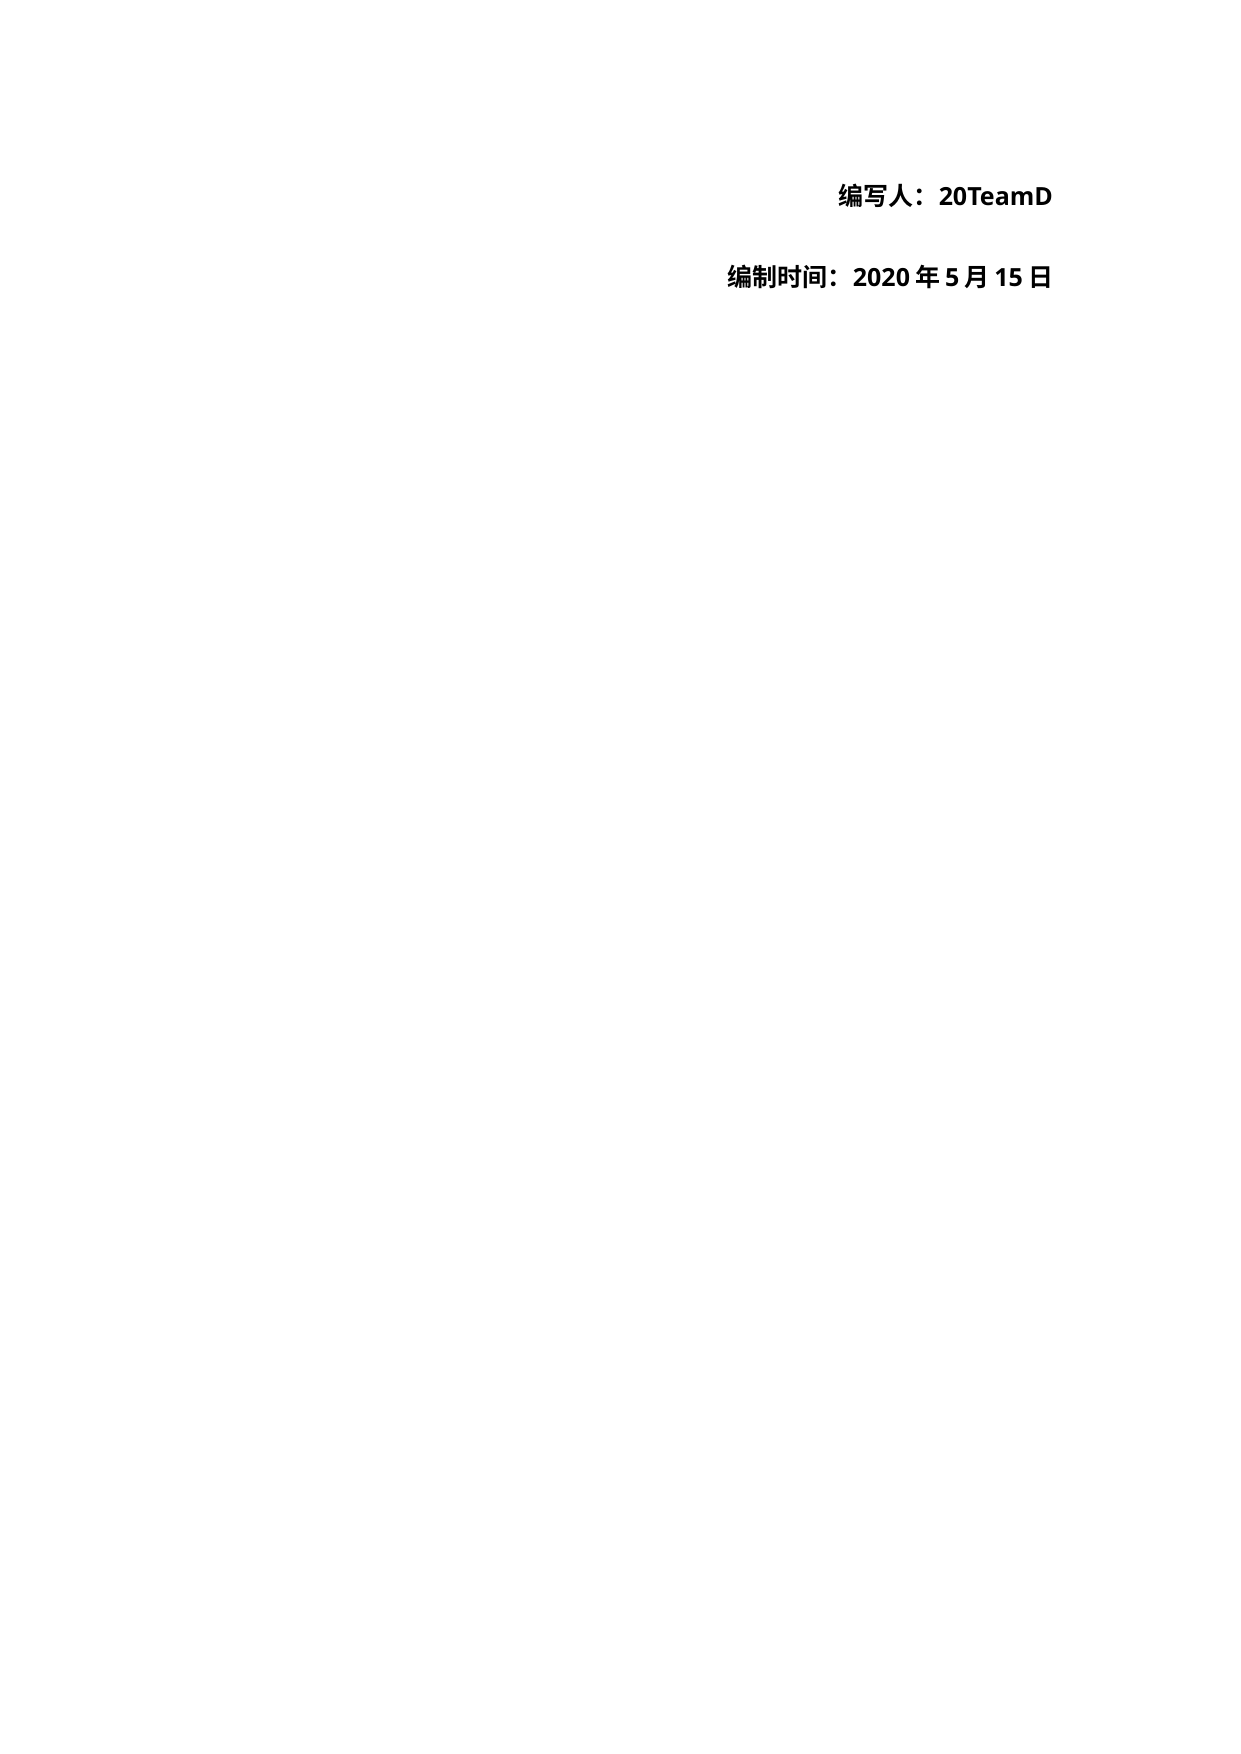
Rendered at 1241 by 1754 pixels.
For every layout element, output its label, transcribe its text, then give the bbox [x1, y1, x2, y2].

text 编写人：20TeamD [187, 162, 1053, 227]
text 编制时间：2020年5月15日 [187, 243, 1053, 308]
